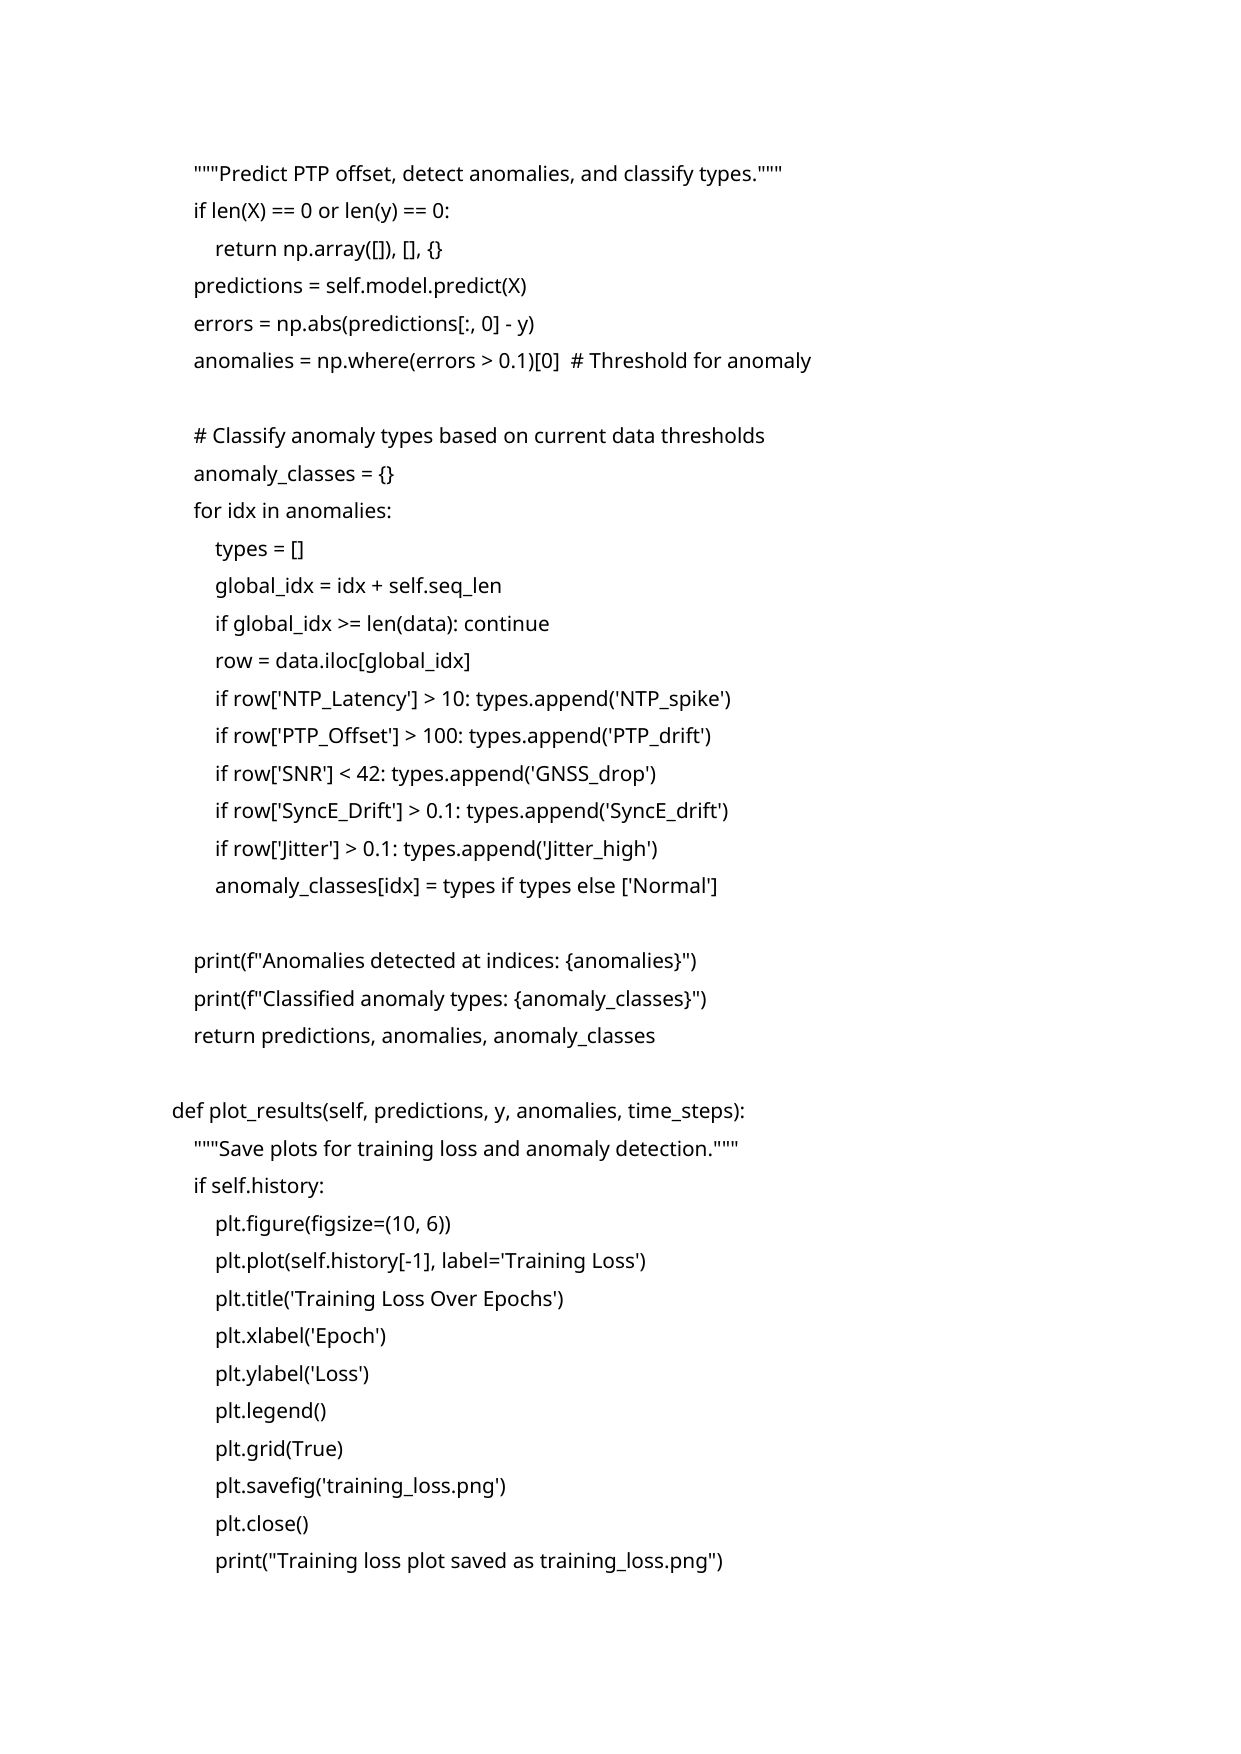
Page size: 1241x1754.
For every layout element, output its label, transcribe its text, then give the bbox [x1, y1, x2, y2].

text if row['PTP_Offset'] > 100: types.append('PTP_drift') [150, 712, 1090, 750]
text row = data.iloc[global_idx] [150, 637, 1090, 675]
text if row['Jitter'] > 0.1: types.append('Jitter_high') [150, 825, 1090, 862]
text if self.history: [150, 1162, 1090, 1200]
text def plot_results(self, predictions, y, anomalies, time_steps): [150, 1087, 1090, 1125]
text for idx in anomalies: [150, 487, 1090, 525]
text plt.ylabel('Loss') [150, 1350, 1090, 1387]
text anomaly_classes[idx] = types if types else ['Normal'] [150, 862, 1090, 900]
text return np.array([]), [], {} [150, 225, 1090, 262]
text global_idx = idx + self.seq_len [150, 562, 1090, 600]
text return predictions, anomalies, anomaly_classes [150, 1012, 1090, 1050]
text plt.xlabel('Epoch') [150, 1312, 1090, 1350]
text types = [] [150, 525, 1090, 562]
text anomalies = np.where(errors > 0.1)[0] # Threshold for anomaly [150, 337, 1090, 375]
text if global_idx >= len(data): continue [150, 600, 1090, 637]
text plt.grid(True) [150, 1425, 1090, 1462]
text # Classify anomaly types based on current data thresholds [150, 412, 1090, 450]
text """Save plots for training loss and anomaly detection.""" [150, 1125, 1090, 1162]
text plt.legend() [150, 1387, 1090, 1425]
text anomaly_classes = {} [150, 450, 1090, 487]
text if row['SyncE_Drift'] > 0.1: types.append('SyncE_drift') [150, 787, 1090, 825]
text if row['NTP_Latency'] > 10: types.append('NTP_spike') [150, 675, 1090, 712]
text predictions = self.model.predict(X) [150, 262, 1090, 300]
text plt.close() [150, 1500, 1090, 1537]
text """Predict PTP offset, detect anomalies, and classify types.""" [150, 150, 1090, 187]
text if len(X) == 0 or len(y) == 0: [150, 187, 1090, 225]
text print("Training loss plot saved as training_loss.png") [150, 1537, 1090, 1575]
text print(f"Anomalies detected at indices: {anomalies}") [150, 937, 1090, 975]
text plt.figure(figsize=(10, 6)) [150, 1200, 1090, 1237]
text errors = np.abs(predictions[:, 0] - y) [150, 300, 1090, 337]
text plt.plot(self.history[-1], label='Training Loss') [150, 1237, 1090, 1275]
text if row['SNR'] < 42: types.append('GNSS_drop') [150, 750, 1090, 787]
text plt.savefig('training_loss.png') [150, 1462, 1090, 1500]
text plt.title('Training Loss Over Epochs') [150, 1275, 1090, 1312]
text print(f"Classified anomaly types: {anomaly_classes}") [150, 975, 1090, 1012]
